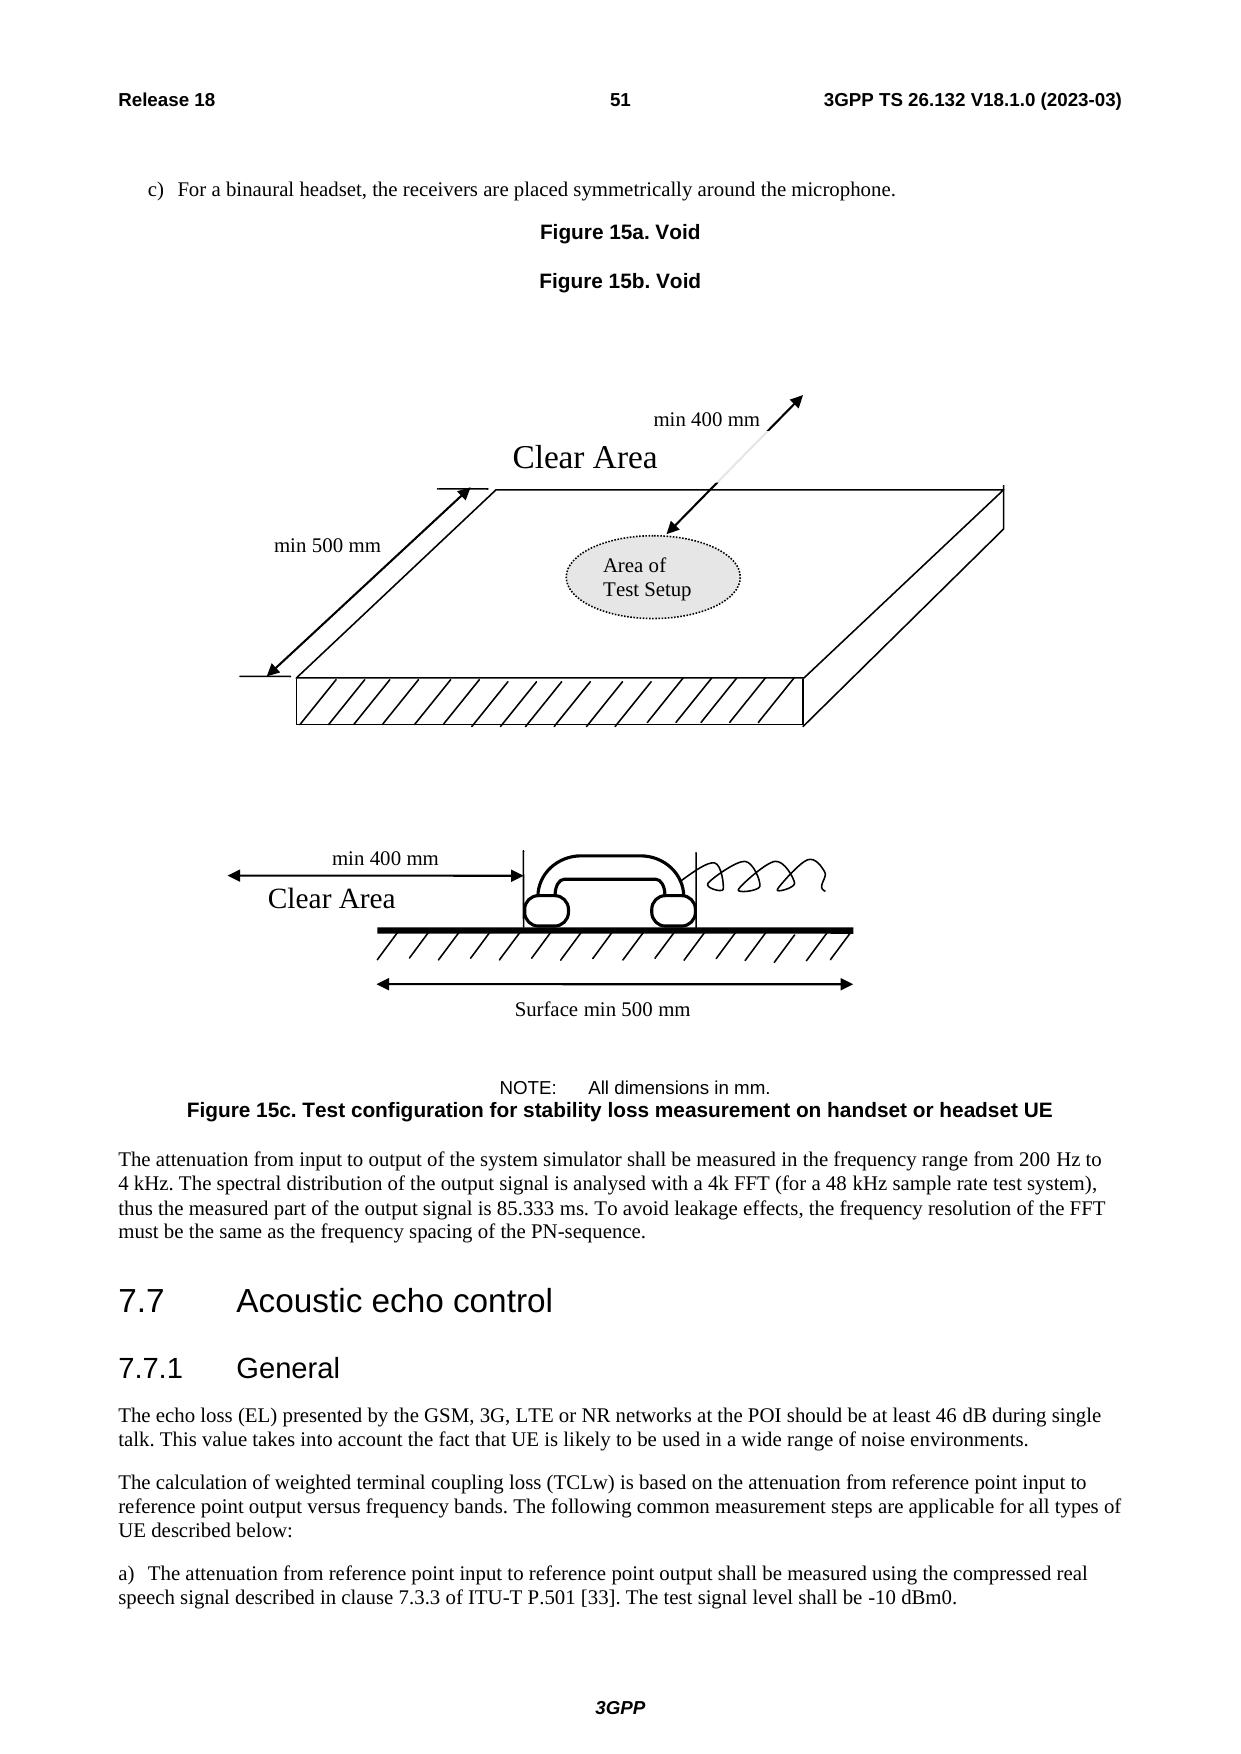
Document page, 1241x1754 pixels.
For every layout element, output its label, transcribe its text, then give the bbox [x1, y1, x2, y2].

text c) For a binaural headset, the receivers are placed symmetrically around the microphone. [148, 177, 1122, 201]
text Figure 15c. Test configuration for stability loss measurement on handset or headset UE [118, 1098, 1122, 1122]
text Figure 15a. Void [118, 220, 1122, 244]
subtitle 7.7 Acoustic echo control [118, 1281, 1122, 1319]
text NOTE: All dimensions in mm. [148, 1077, 1122, 1098]
text The calculation of weighted terminal coupling loss (TCLw) is based on the attenuation from reference point input to reference point output versus frequency bands. The following common measurement steps are applicable for all types of UE described below: [118, 1470, 1122, 1542]
text a) The attenuation from reference point input to reference point output shall be measured using the compressed real speech signal described in clause 7.3.3 of ITU-T P.501 [33]. The test signal level shall be -10 dBm0. [118, 1561, 1122, 1609]
text The echo loss (EL) presented by the GSM, 3G, LTE or NR networks at the POI should be at least 46 dB during single talk. This value takes into account the fact that UE is likely to be used in a wide range of noise environments. [118, 1403, 1122, 1451]
subtitle 7.7.1 General [118, 1351, 1122, 1384]
text The attenuation from input to output of the system simulator shall be measured in the frequency range from 200 Hz to 4 kHz. The spectral distribution of the output signal is analysed with a 4k FFT (for a 48 kHz sample rate test system), thus the measured part of the output signal is 85.333 ms. To avoid leakage effects, the frequency resolution of the FFT must be the same as the frequency spacing of the PN-sequence. [118, 1147, 1122, 1243]
text Figure 15b. Void [118, 269, 1122, 293]
